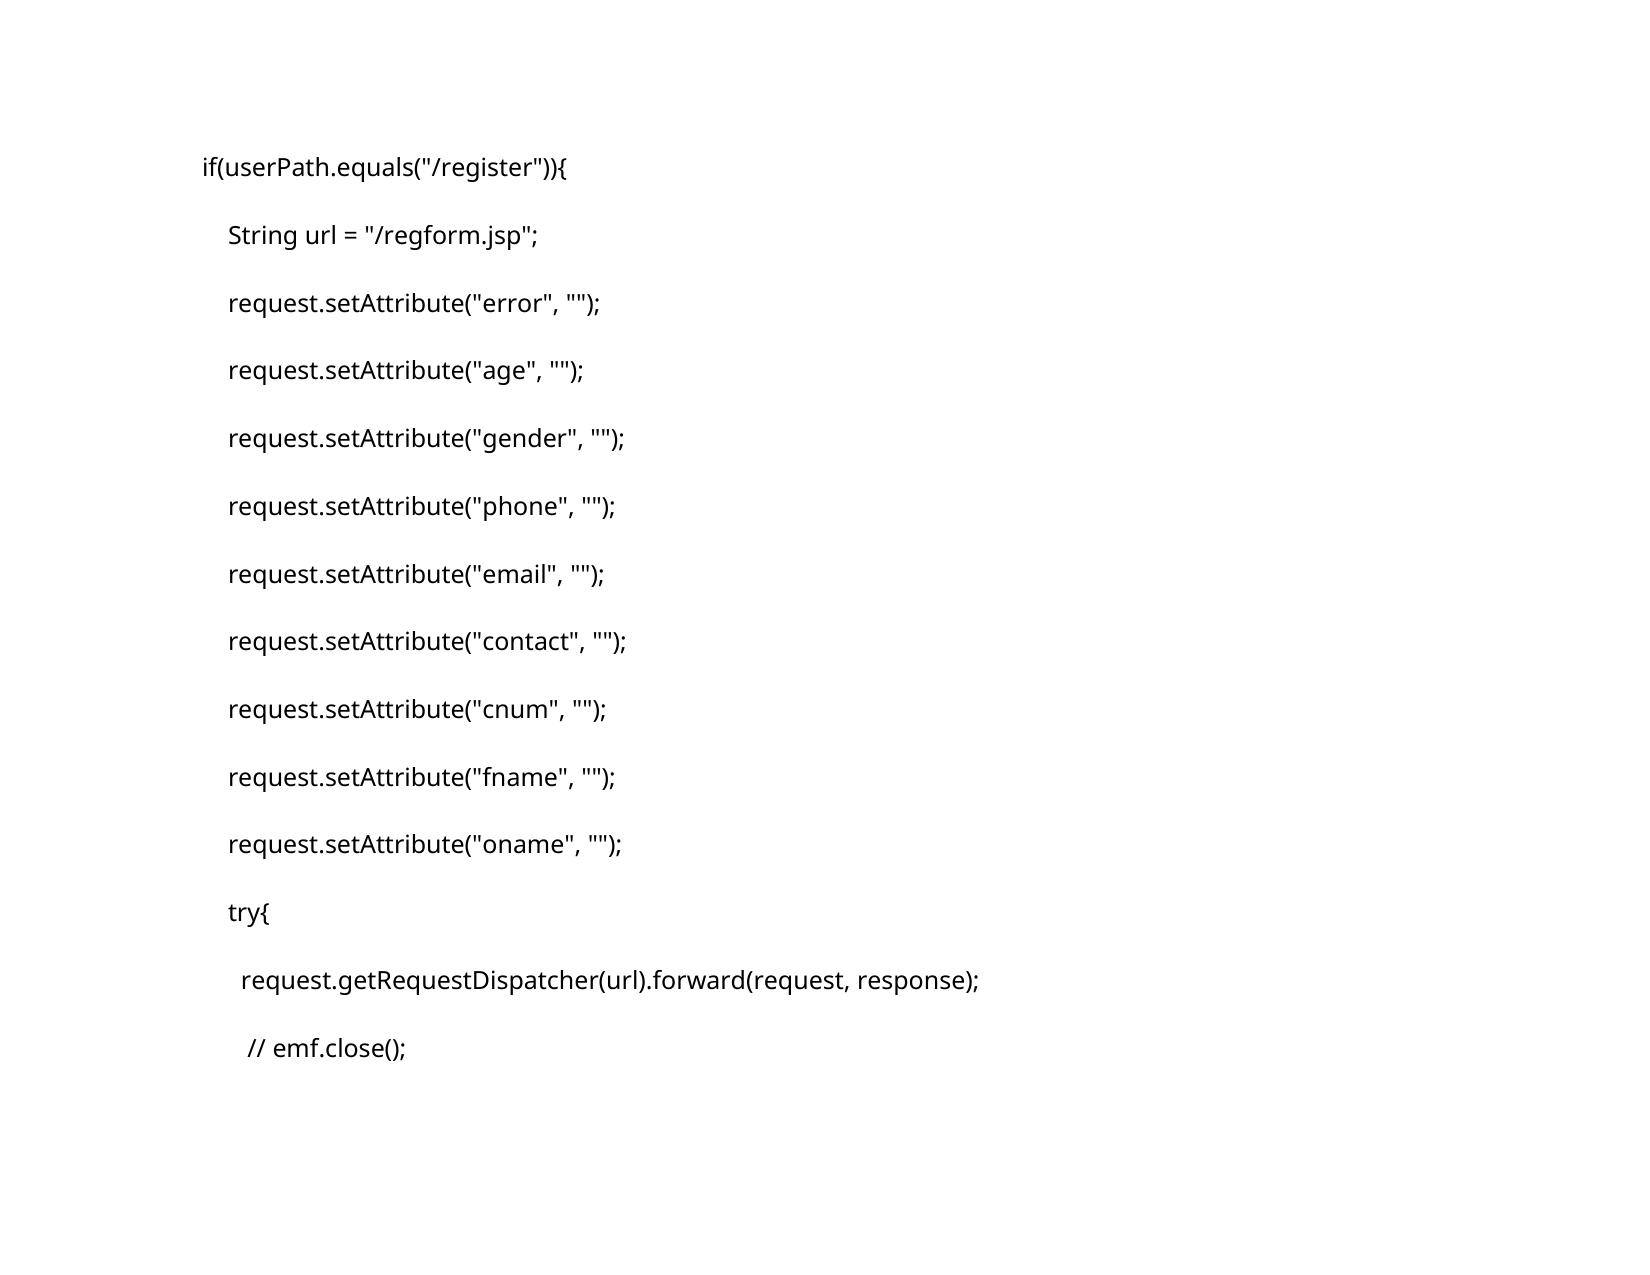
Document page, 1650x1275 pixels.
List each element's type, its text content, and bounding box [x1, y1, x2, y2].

text request.setAttribute("error", ""); [150, 285, 1500, 319]
text try{ [150, 895, 1500, 929]
text request.setAttribute("fname", ""); [150, 759, 1500, 793]
text String url = "/regform.jsp"; [150, 218, 1500, 252]
text request.setAttribute("email", ""); [150, 556, 1500, 590]
text request.setAttribute("cnum", ""); [150, 692, 1500, 726]
text request.setAttribute("gender", ""); [150, 421, 1500, 455]
text request.setAttribute("phone", ""); [150, 488, 1500, 523]
text request.setAttribute("age", ""); [150, 353, 1500, 387]
text // emf.close(); [150, 1030, 1500, 1064]
text if(userPath.equals("/register")){ [150, 150, 1500, 184]
text request.setAttribute("contact", ""); [150, 624, 1500, 658]
text request.setAttribute("oname", ""); [150, 827, 1500, 861]
text request.getRequestDispatcher(url).forward(request, response); [150, 962, 1500, 997]
